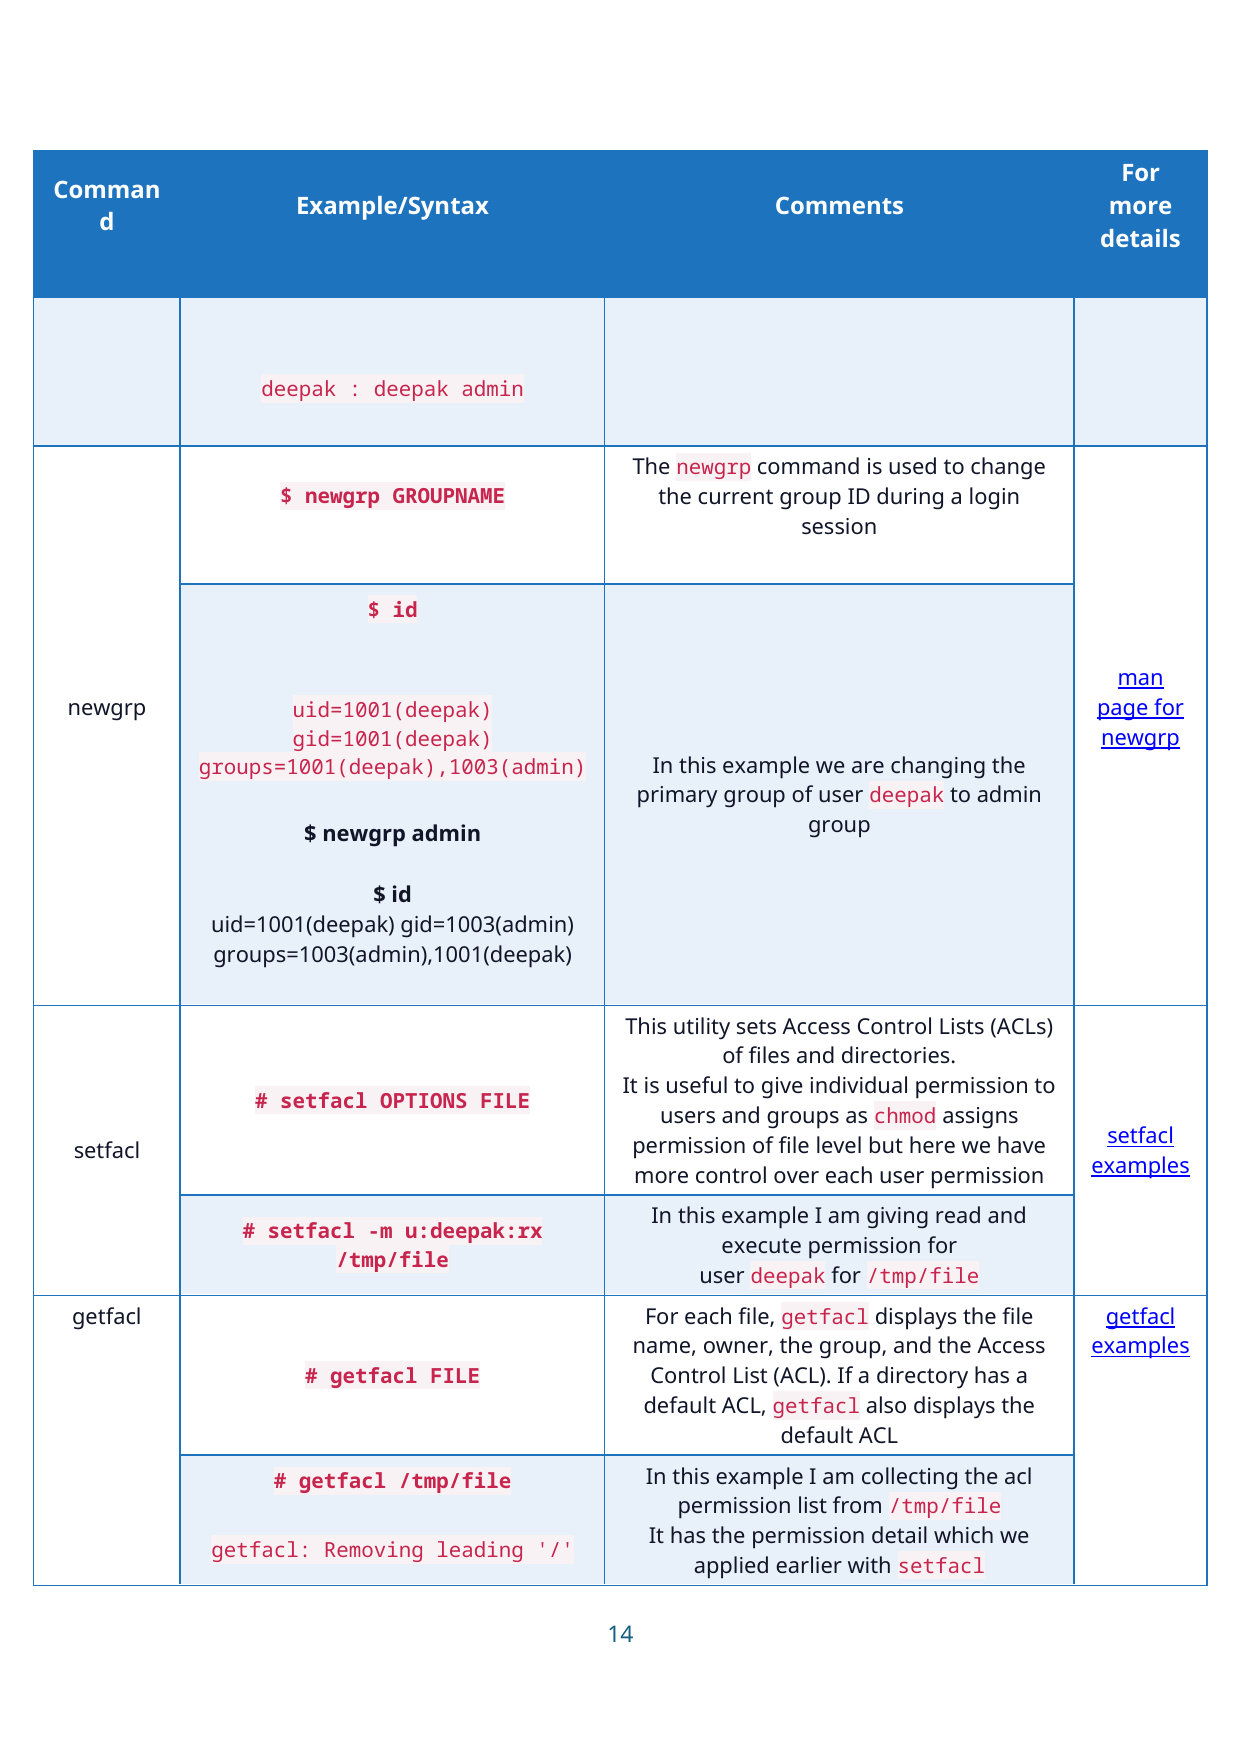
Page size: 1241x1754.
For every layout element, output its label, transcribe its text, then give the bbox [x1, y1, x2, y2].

table_cell In this example I am giving read and execute permission for user deepak for /tmp/file [605, 1196, 1073, 1294]
table_cell newgrp [34, 447, 179, 1004]
table_cell For each file, getfacl displays the file name, owner, the group, and the Access Control List (ACL). If a directory has a default ACL, getfacl also displays the default ACL [605, 1296, 1073, 1454]
table_cell In this example we are changing the primary group of user deepak to admin group [605, 585, 1073, 1004]
table_cell getfacl examples [1075, 1296, 1206, 1584]
table_header Example/Syntax [181, 152, 604, 296]
table_cell # getfacl FILE [181, 1296, 604, 1454]
table_header Command [34, 152, 179, 296]
table_cell $ newgrp GROUPNAME [181, 447, 604, 583]
table_cell This utility sets Access Control Lists (ACLs) of files and directories. It is useful to give individual permission to users and groups as chmod assigns permission of file level but here we have more control over each user permission [605, 1006, 1073, 1194]
table_cell man page for newgrp [1075, 447, 1206, 1004]
table_cell # groups deepak deepak : deepak admin [181, 298, 604, 445]
table_cell # setfacl OPTIONS FILE [181, 1006, 604, 1194]
table_cell getfacl [34, 1296, 179, 1584]
table_cell setfacl examples [1075, 1006, 1206, 1294]
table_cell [605, 298, 1073, 445]
table_cell # setfacl -m u:deepak:rx /tmp/file [181, 1196, 604, 1294]
table_header Comments [605, 152, 1073, 296]
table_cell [605, 1456, 1073, 1584]
table_cell $ id uid=1001(deepak) gid=1001(deepak) groups=1001(deepak),1003(admin) $ newgrp admin $ id uid=1001(deepak) gid=1003(admin) groups=1003(admin),1001(deepak) [181, 585, 604, 1004]
table_header For more details [1075, 152, 1206, 296]
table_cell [181, 1456, 604, 1584]
table_cell setfacl [34, 1006, 179, 1294]
table_cell The newgrp command is used to change the current group ID during a login session [605, 447, 1073, 583]
